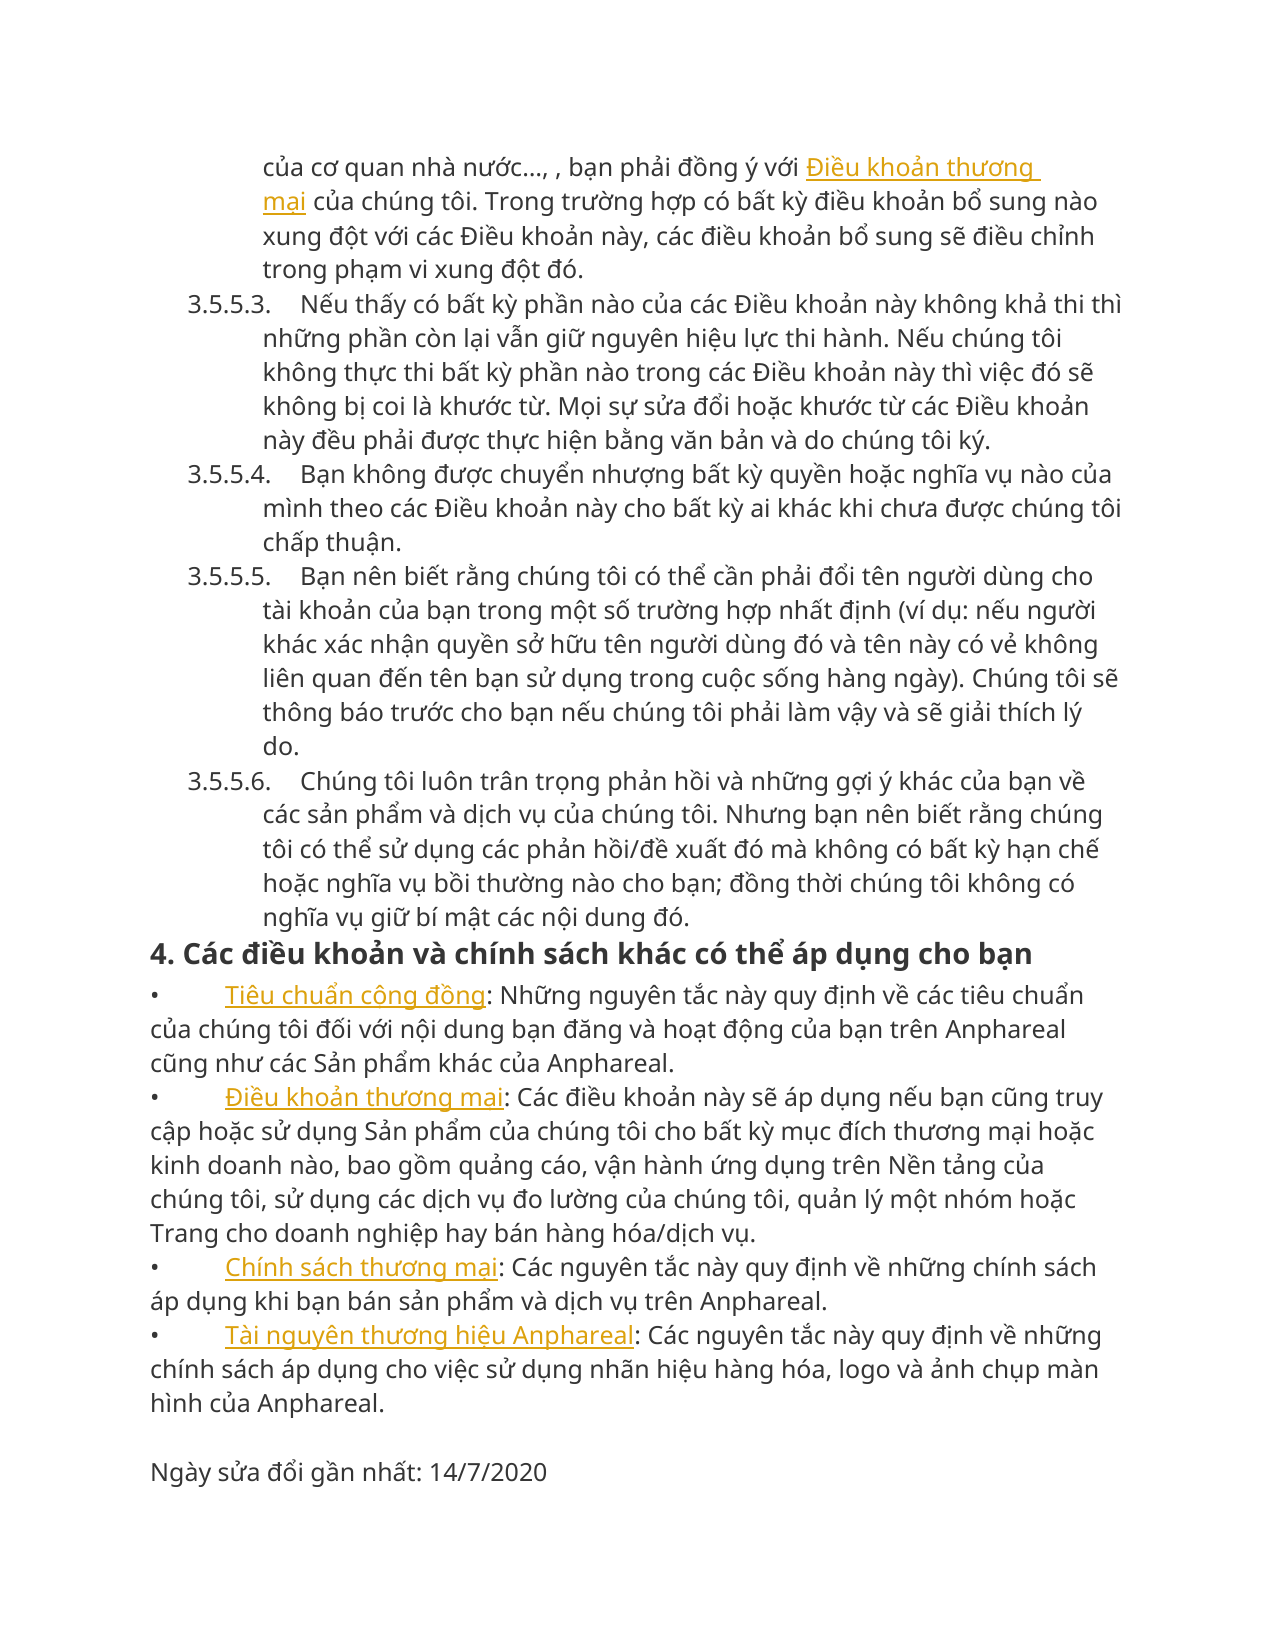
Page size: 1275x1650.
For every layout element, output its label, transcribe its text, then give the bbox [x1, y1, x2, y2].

list Tiêu chuẩn cộng đồng: Những nguyên tắc này quy định về các tiêu chuẩn của chúng tôi đối với nội dung bạn đăng và hoạt động của bạn trên Anphareal cũng như các Sản phẩm khác của Anphareal. [150, 977, 1125, 1079]
list Chính sách thương mại: Các nguyên tắc này quy định về những chính sách áp dụng khi bạn bán sản phẩm và dịch vụ trên Anphareal. [150, 1250, 1125, 1318]
list Nếu thấy có bất kỳ phần nào của các Điều khoản này không khả thi thì những phần còn lại vẫn giữ nguyên hiệu lực thi hành. Nếu chúng tôi không thực thi bất kỳ phần nào trong các Điều khoản này thì việc đó sẽ không bị coi là khước từ. Mọi sự sửa đổi hoặc khước từ các Điều khoản này đều phải được thực hiện bằng văn bản và do chúng tôi ký. [187, 286, 1125, 457]
list Điều khoản thương mại: Các điều khoản này sẽ áp dụng nếu bạn cũng truy cập hoặc sử dụng Sản phẩm của chúng tôi cho bất kỳ mục đích thương mại hoặc kinh doanh nào, bao gồm quảng cáo, vận hành ứng dụng trên Nền tảng của chúng tôi, sử dụng các dịch vụ đo lường của chúng tôi, quản lý một nhóm hoặc Trang cho doanh nghiệp hay bán hàng hóa/dịch vụ. [150, 1079, 1125, 1250]
list Bạn nên biết rằng chúng tôi có thể cần phải đổi tên người dùng cho tài khoản của bạn trong một số trường hợp nhất định (ví dụ: nếu người khác xác nhận quyền sở hữu tên người dùng đó và tên này có vẻ không liên quan đến tên bạn sử dụng trong cuộc sống hàng ngày). Chúng tôi sẽ thông báo trước cho bạn nếu chúng tôi phải làm vậy và sẽ giải thích lý do. [187, 559, 1125, 763]
text Ngày sửa đổi gần nhất: 14/7/2020 [150, 1454, 1125, 1488]
list Bạn không được chuyển nhượng bất kỳ quyền hoặc nghĩa vụ nào của mình theo các Điều khoản này cho bất kỳ ai khác khi chưa được chúng tôi chấp thuận. [187, 457, 1125, 559]
list Tài nguyên thương hiệu Anphareal: Các nguyên tắc này quy định về những chính sách áp dụng cho việc sử dụng nhãn hiệu hàng hóa, logo và ảnh chụp màn hình của Anphareal. [150, 1318, 1125, 1420]
list Chúng tôi luôn trân trọng phản hồi và những gợi ý khác của bạn về các sản phẩm và dịch vụ của chúng tôi. Nhưng bạn nên biết rằng chúng tôi có thể sử dụng các phản hồi/đề xuất đó mà không có bất kỳ hạn chế hoặc nghĩa vụ bồi thường nào cho bạn; đồng thời chúng tôi không có nghĩa vụ giữ bí mật các nội dung đó. [187, 763, 1125, 933]
text 4. Các điều khoản và chính sách khác có thể áp dụng cho bạn [150, 933, 1125, 973]
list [187, 150, 1125, 286]
